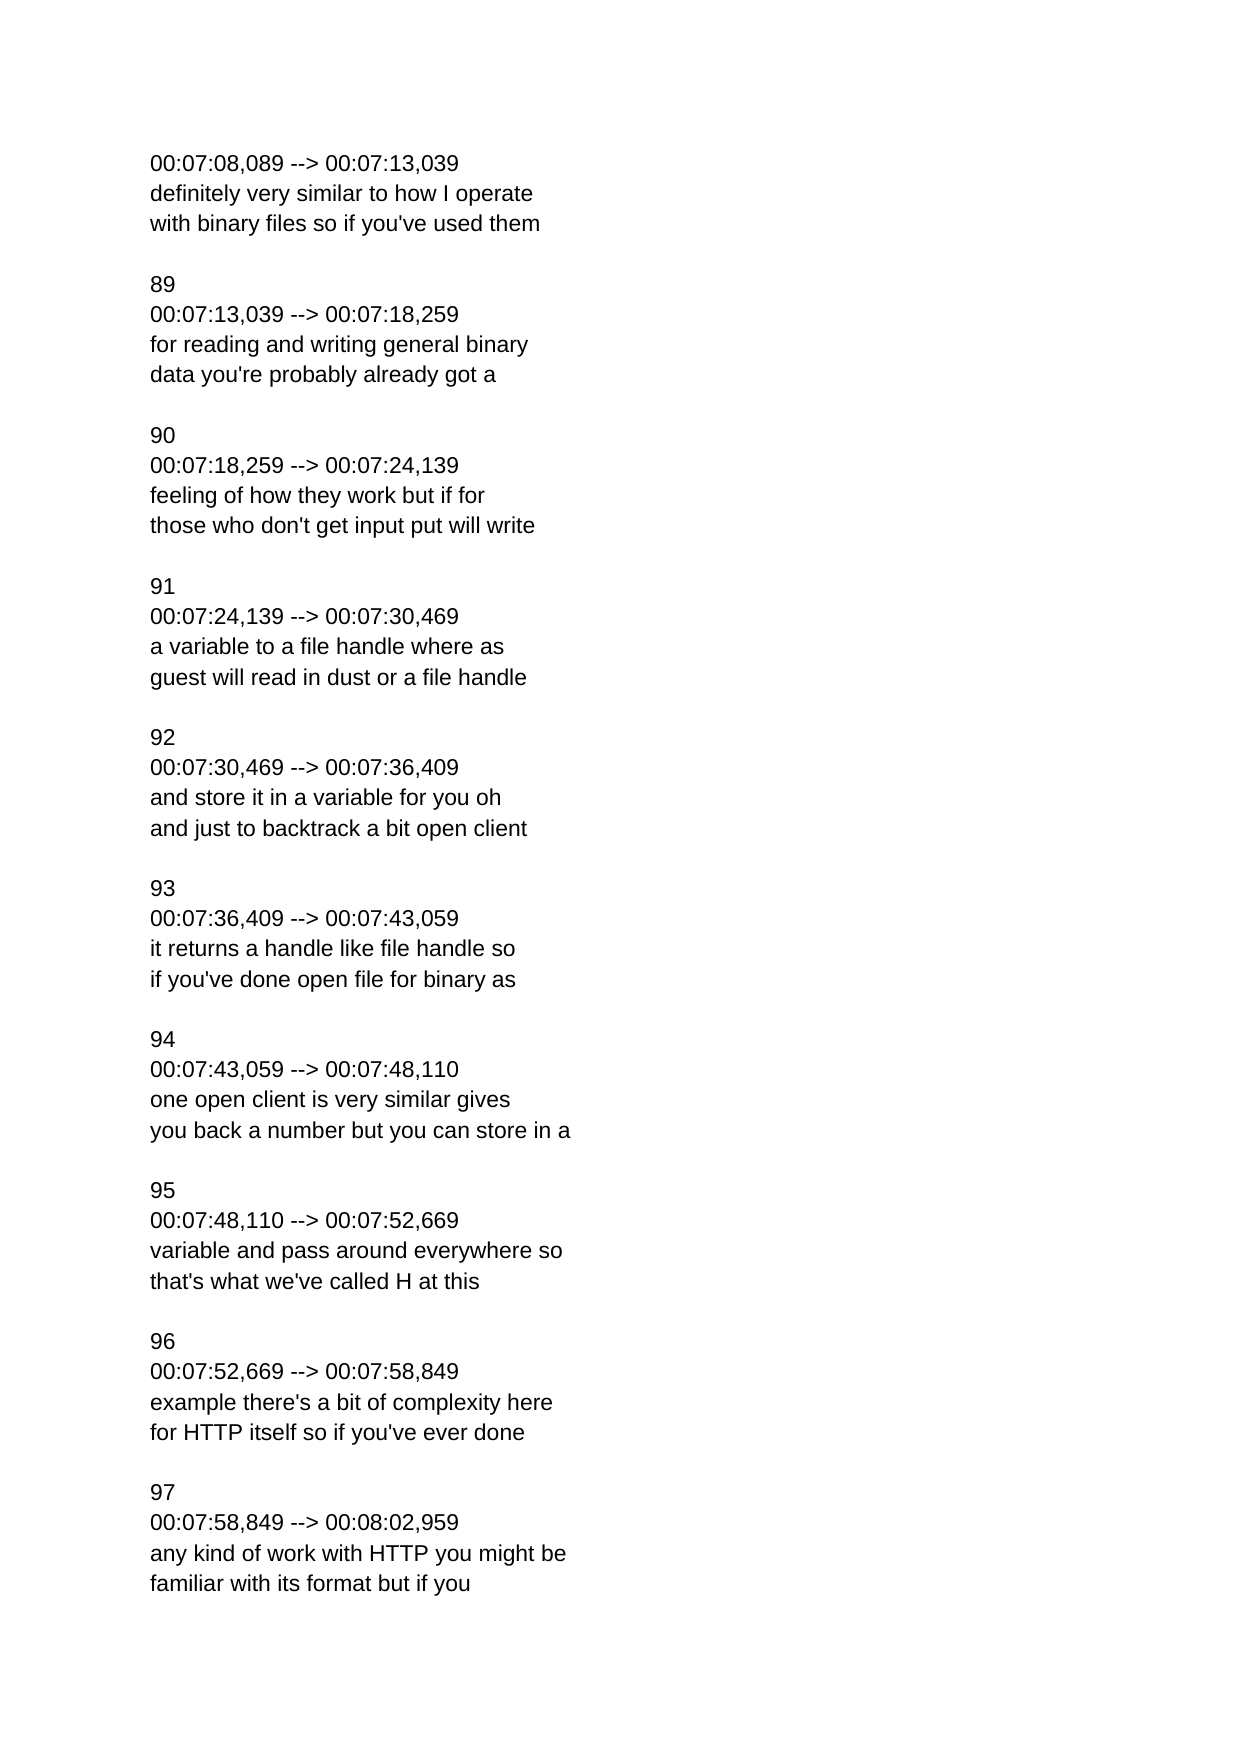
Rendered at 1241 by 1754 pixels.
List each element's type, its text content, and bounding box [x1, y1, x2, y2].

text you back a number but you can store in a [150, 1117, 1090, 1143]
text guest will read in dust or a file handle [150, 663, 1090, 690]
text 90 [150, 422, 1090, 448]
text those who don't get input put will write [150, 512, 1090, 539]
text and just to backtrack a bit open client [150, 814, 1090, 841]
text 97 [150, 1479, 1090, 1506]
text one open client is very similar gives [150, 1086, 1090, 1113]
text that's what we've called H at this [150, 1268, 1090, 1294]
text 00:07:58,849 --> 00:08:02,959 [150, 1509, 1090, 1536]
text familiar with its format but if you [150, 1570, 1090, 1596]
text 00:07:43,059 --> 00:07:48,110 [150, 1056, 1090, 1083]
text for reading and writing general binary [150, 331, 1090, 358]
text a variable to a file handle where as [150, 633, 1090, 660]
text if you've done open file for binary as [150, 966, 1090, 992]
text 00:07:13,039 --> 00:07:18,259 [150, 301, 1090, 327]
text 92 [150, 724, 1090, 750]
text feeling of how they work but if for [150, 482, 1090, 509]
text any kind of work with HTTP you might be [150, 1539, 1090, 1566]
text 00:07:30,469 --> 00:07:36,409 [150, 754, 1090, 781]
text 00:07:08,089 --> 00:07:13,039 [150, 150, 1090, 176]
text variable and pass around everywhere so [150, 1237, 1090, 1264]
text 96 [150, 1328, 1090, 1354]
text 94 [150, 1026, 1090, 1052]
text 00:07:48,110 --> 00:07:52,669 [150, 1207, 1090, 1234]
text for HTTP itself so if you've ever done [150, 1419, 1090, 1445]
text example there's a bit of complexity here [150, 1388, 1090, 1415]
text 00:07:18,259 --> 00:07:24,139 [150, 452, 1090, 478]
text definitely very similar to how I operate [150, 180, 1090, 207]
text it returns a handle like file handle so [150, 935, 1090, 962]
text 91 [150, 573, 1090, 599]
text 89 [150, 271, 1090, 297]
text 00:07:24,139 --> 00:07:30,469 [150, 603, 1090, 629]
text and store it in a variable for you oh [150, 784, 1090, 811]
text 00:07:52,669 --> 00:07:58,849 [150, 1358, 1090, 1385]
text 00:07:36,409 --> 00:07:43,059 [150, 905, 1090, 932]
text data you're probably already got a [150, 361, 1090, 388]
text 93 [150, 875, 1090, 901]
text 95 [150, 1177, 1090, 1203]
text with binary files so if you've used them [150, 210, 1090, 237]
